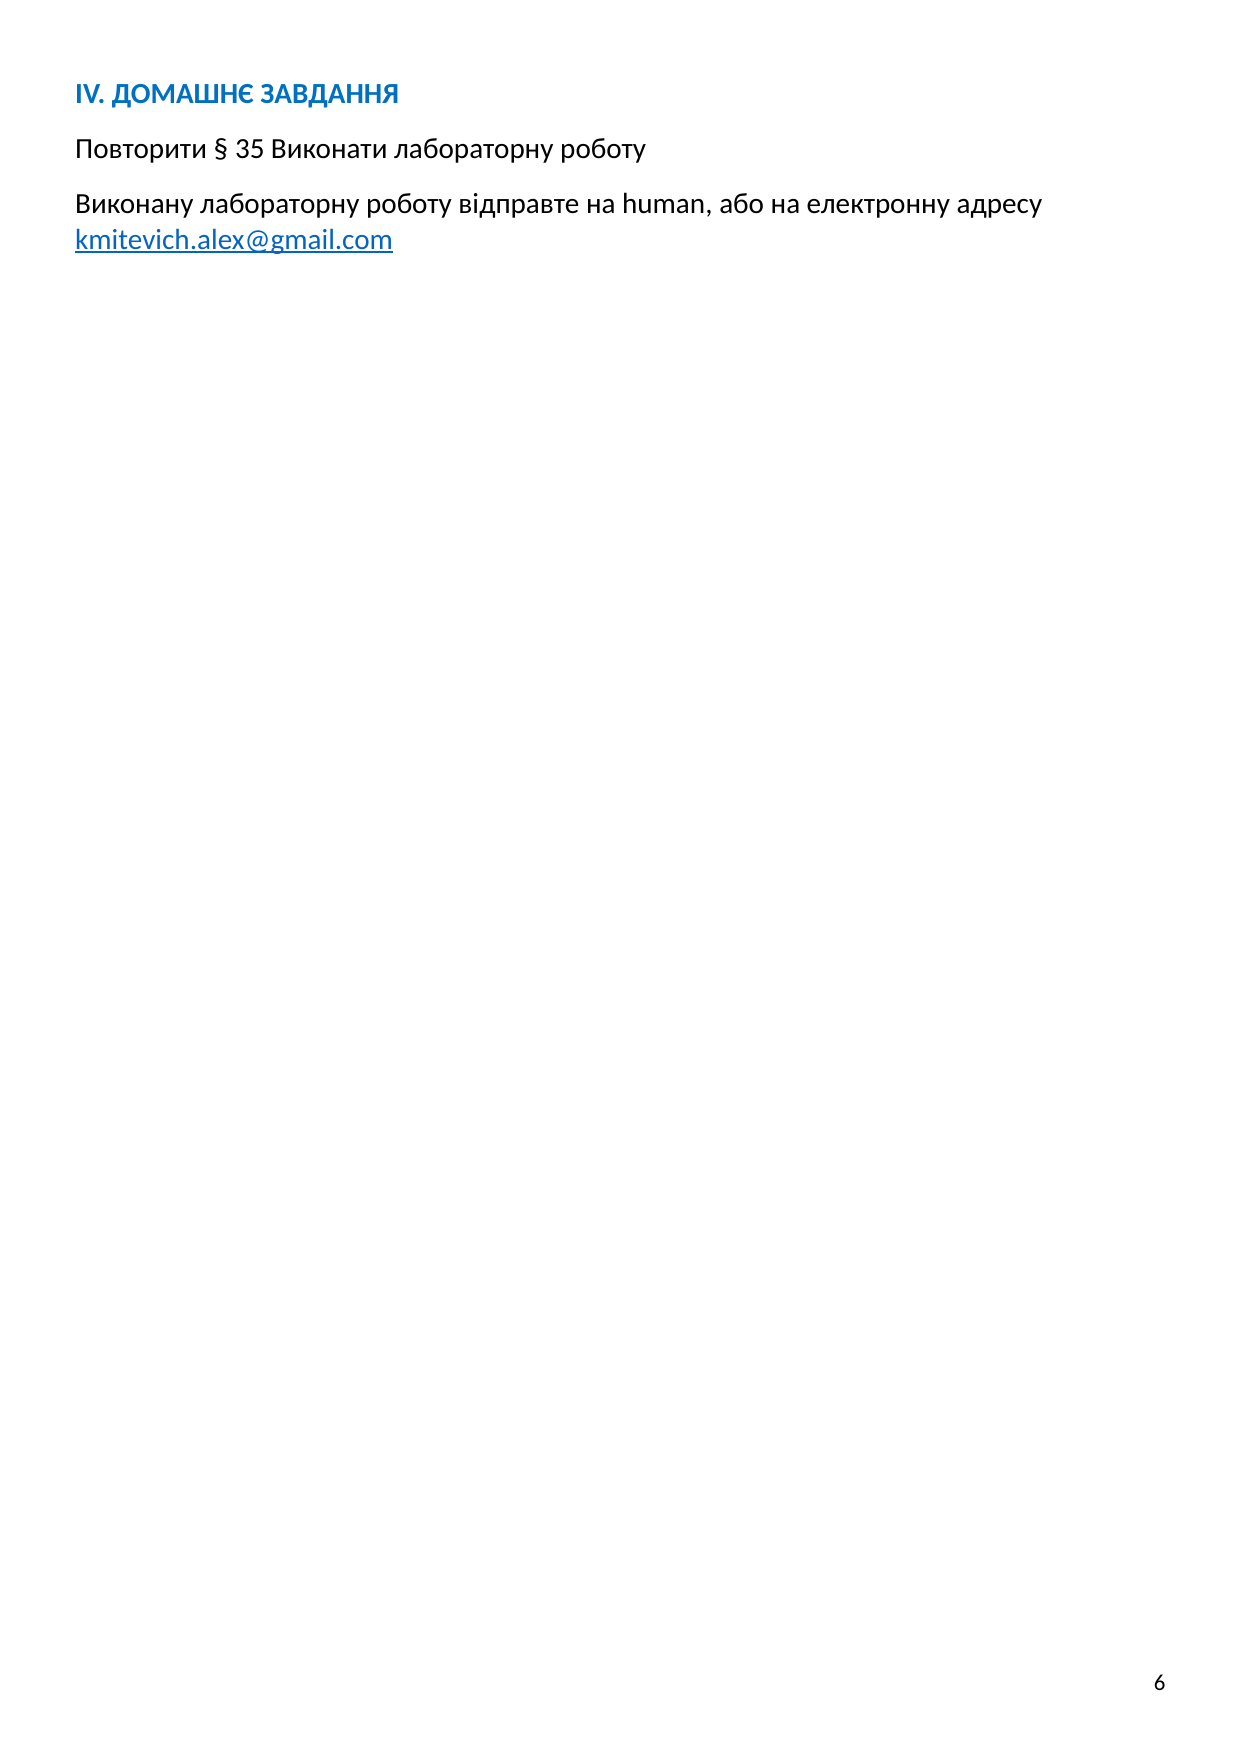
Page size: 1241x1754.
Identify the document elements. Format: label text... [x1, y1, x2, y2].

text Виконану лабораторну роботу відправте на human, або на електронну адресу kmitevich.alex@gmail.com [75, 185, 1165, 256]
text IV. ДОМАШНЄ ЗАВДАННЯ [75, 75, 1165, 111]
text Повторити § 35 Виконати лабораторну роботу [75, 130, 1165, 166]
